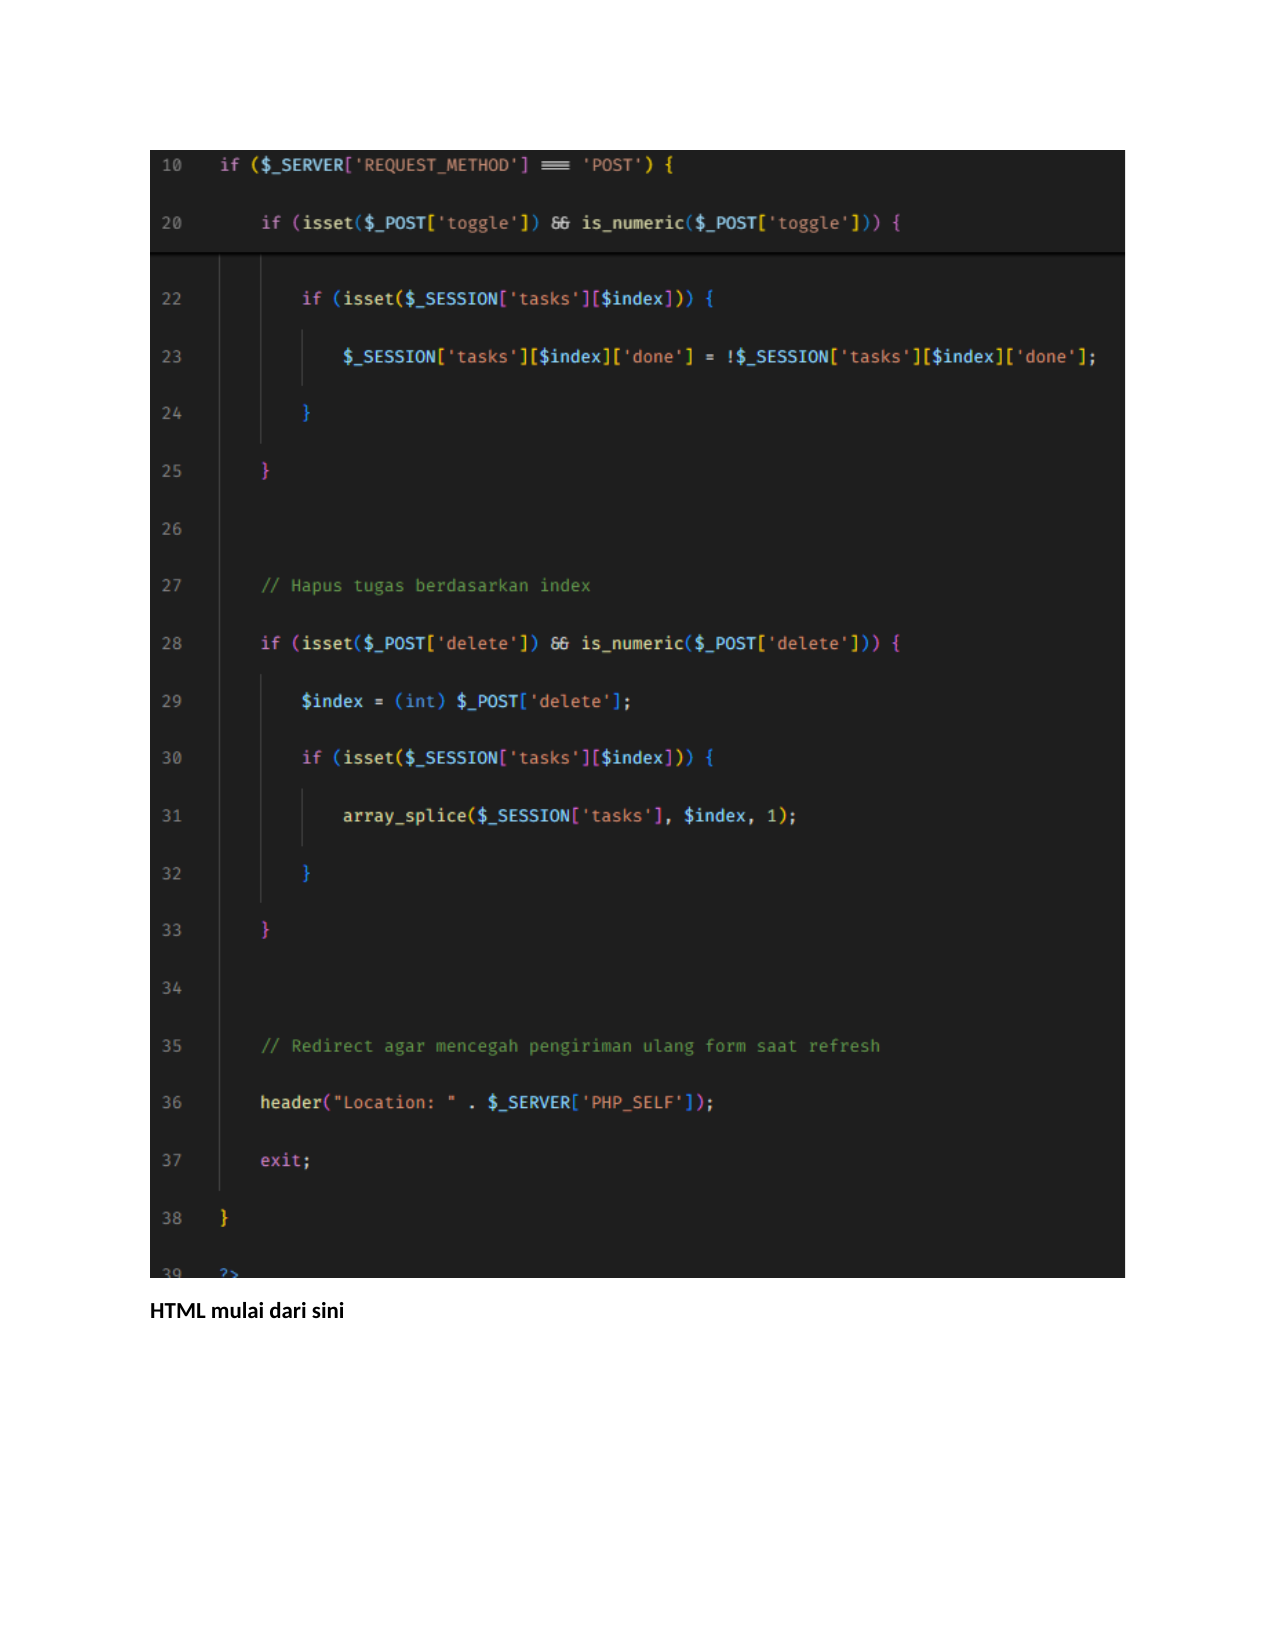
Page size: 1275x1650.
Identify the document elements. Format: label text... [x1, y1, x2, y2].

text HTML mulai dari sini [150, 1297, 1125, 1325]
picture [150, 150, 1125, 1278]
